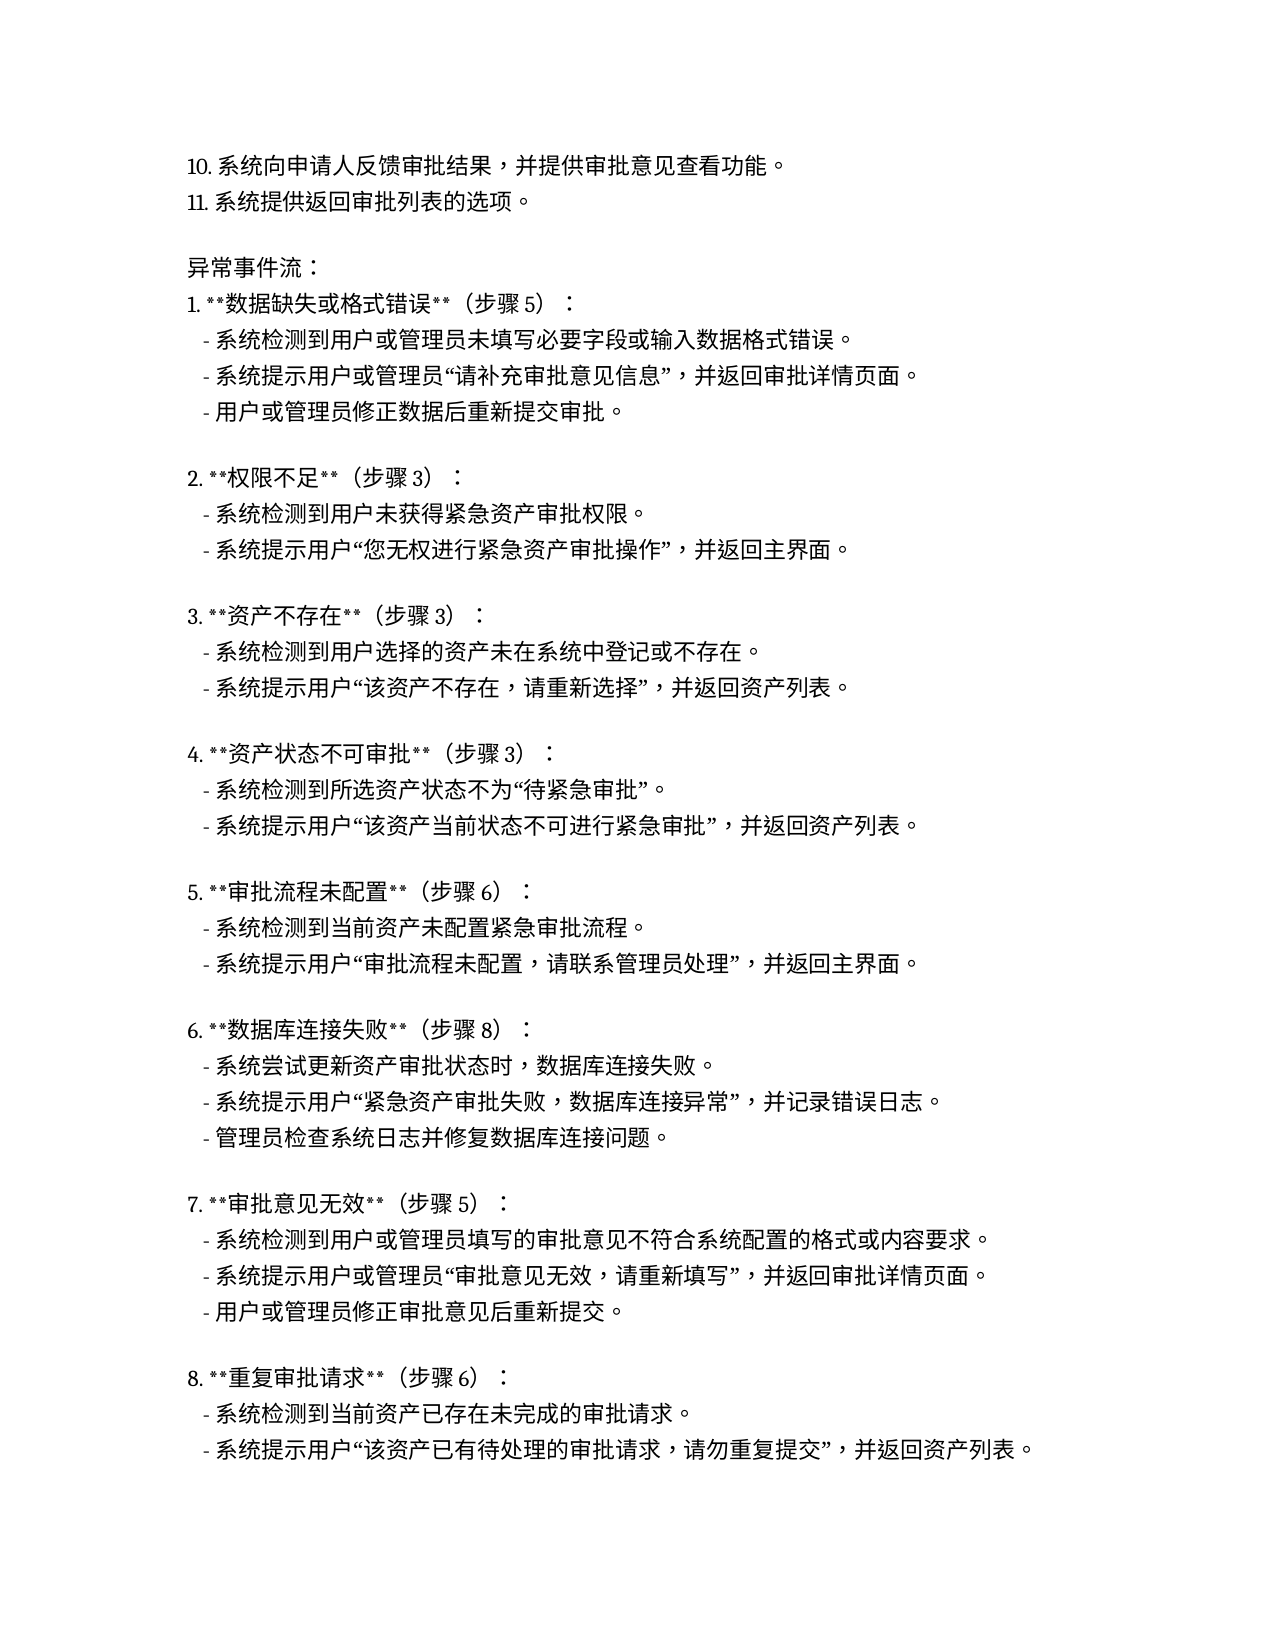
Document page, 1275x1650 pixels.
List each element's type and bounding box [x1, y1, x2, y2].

text [187, 150, 1087, 1495]
